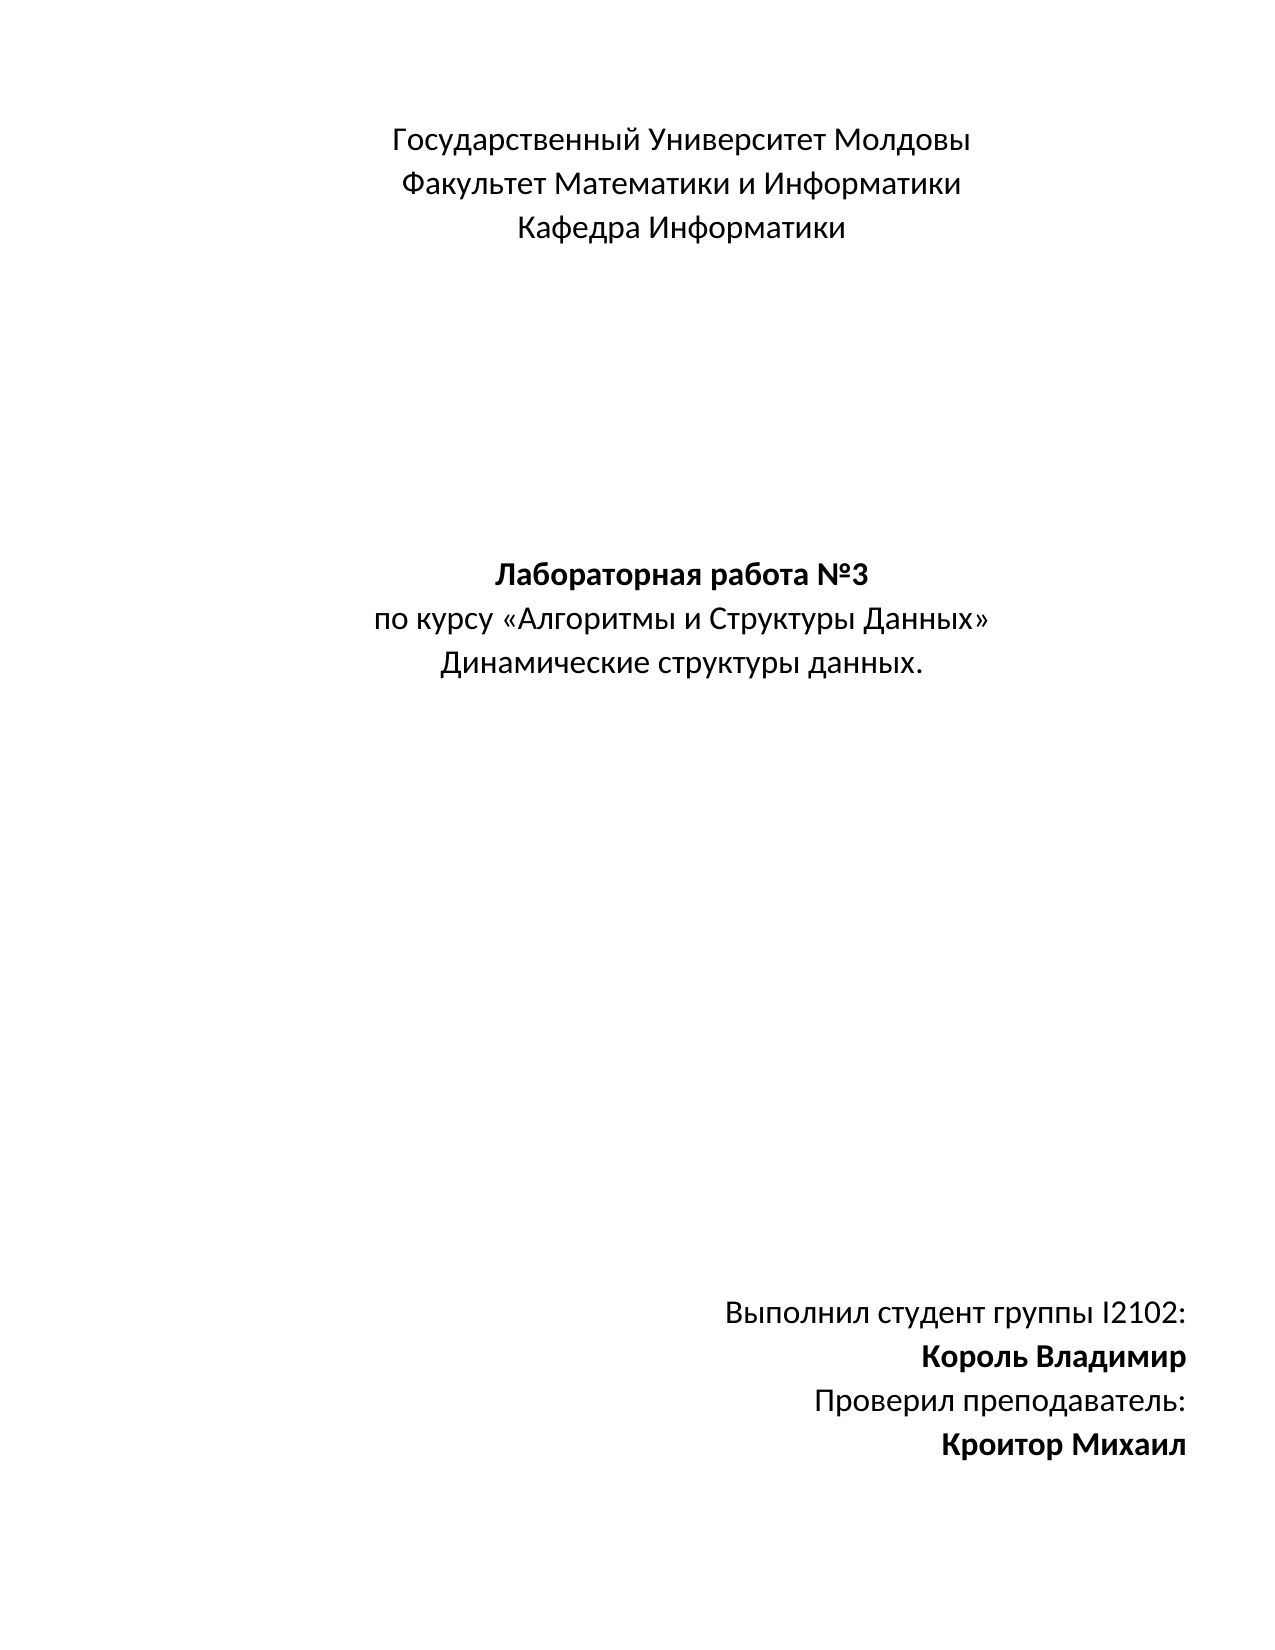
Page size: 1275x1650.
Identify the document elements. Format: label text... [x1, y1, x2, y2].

text Факультет Математики и Информатики [177, 162, 1186, 203]
text Лабораторная работа №3 [177, 553, 1186, 594]
text Выполнил студент группы I2102: [177, 1291, 1186, 1332]
text Кафедра Информатики [177, 206, 1186, 247]
text Кроитор Михаил [841, 1423, 1186, 1464]
text Проверил преподаватель: [177, 1379, 1186, 1420]
text Динамические структуры данных. [177, 641, 1186, 682]
text по курсу «Алгоритмы и Структуры Данных» [177, 597, 1186, 638]
text Государственный Университет Молдовы [177, 118, 1186, 159]
text Король Владимир [177, 1335, 1186, 1376]
